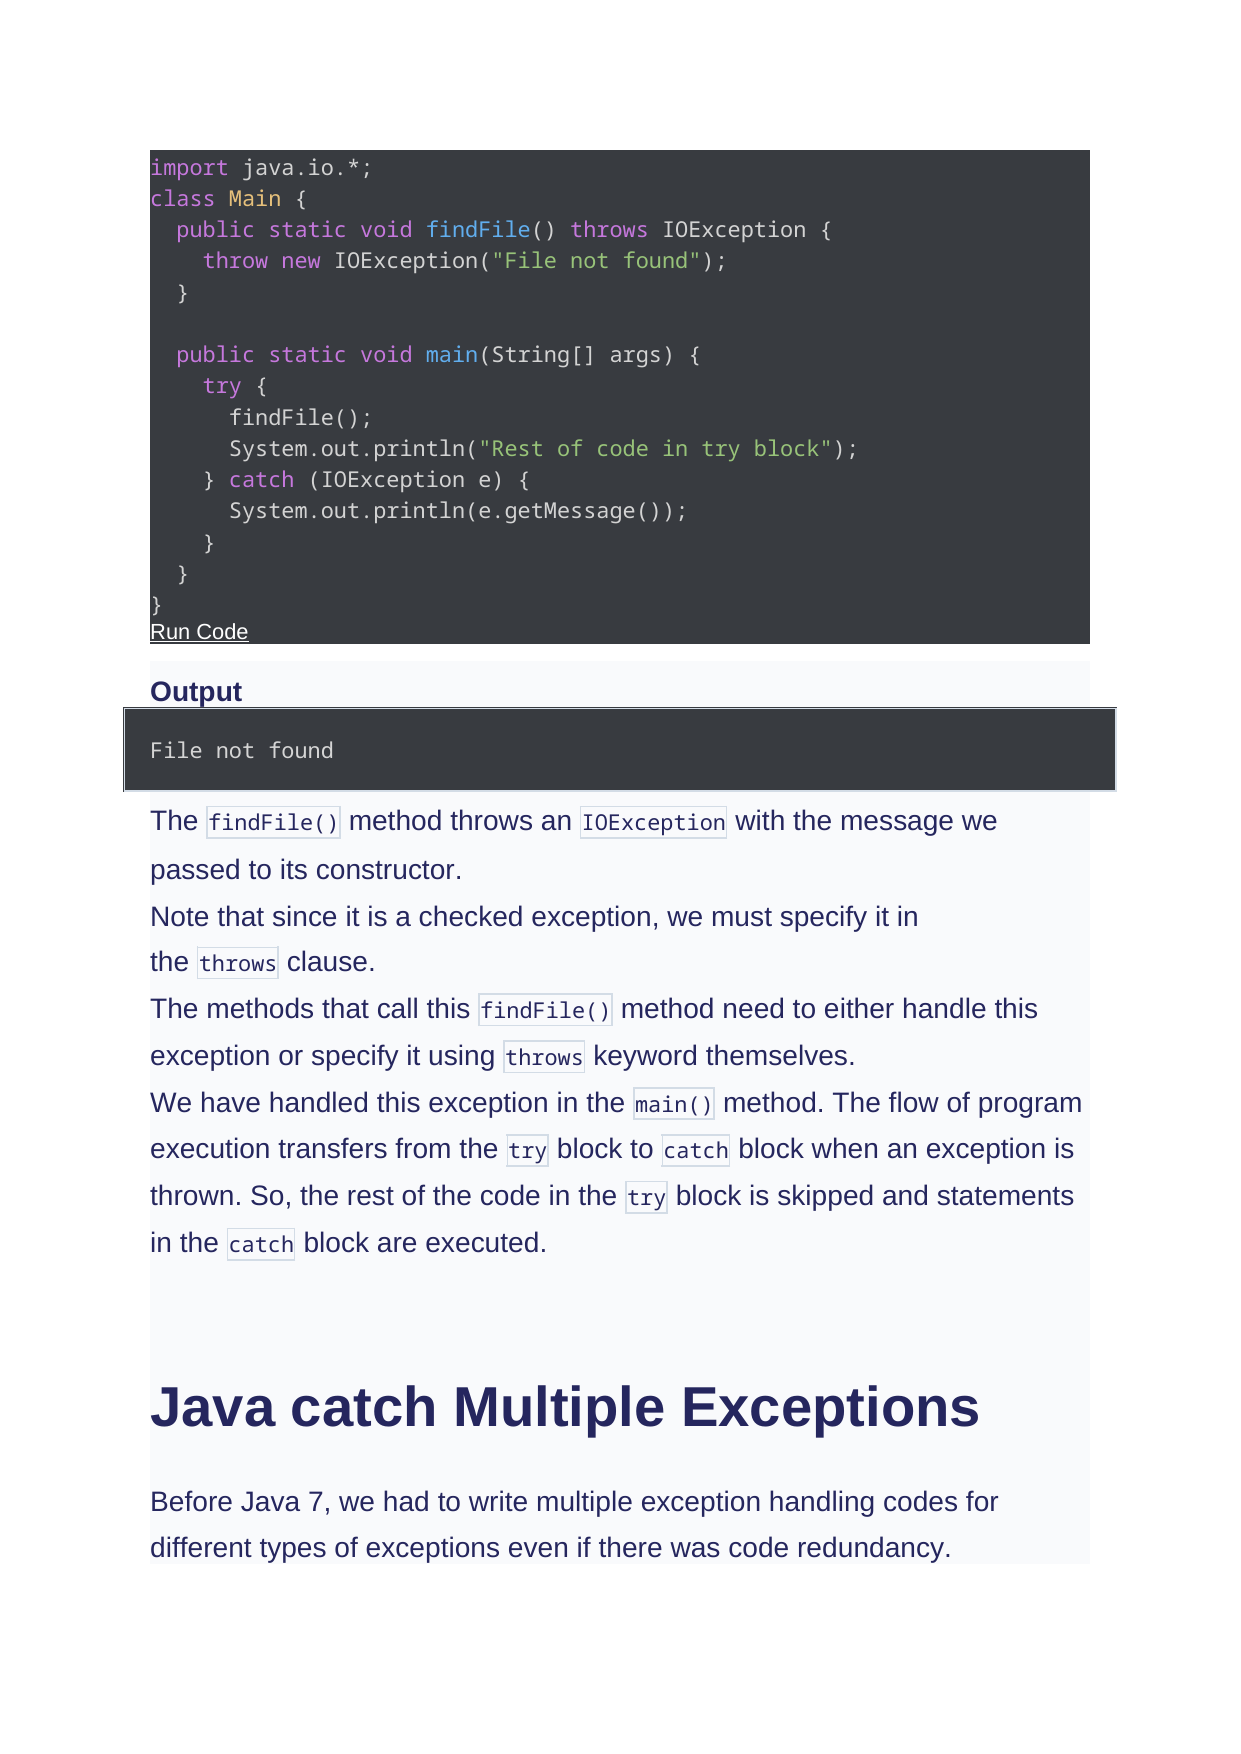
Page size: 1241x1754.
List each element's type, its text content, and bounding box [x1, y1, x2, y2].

text Run Code [150, 619, 1090, 644]
text The methods that call this findFile() method need to either handle this exception or specify it using throws keyword themselves. [150, 979, 1090, 1073]
text Java catch Multiple Exceptions [150, 1354, 1090, 1439]
text findFile(); [150, 400, 1090, 431]
text class Main { [150, 181, 1090, 212]
text Before Java 7, we had to write multiple exception handling codes for different types of exceptions even if there was code redundancy. [150, 1470, 1090, 1564]
text import java.io.*; [150, 150, 1090, 181]
text We have handled this exception in the main() method. The flow of program execution transfers from the try block to catch block when an exception is thrown. So, the rest of the code in the try block is skipped and statements in the catch block are executed. [150, 1073, 1090, 1261]
text } [150, 556, 1090, 587]
text public static void main(String[] args) { [150, 337, 1090, 369]
text The findFile() method throws an IOException with the message we passed to its constructor. [150, 792, 1090, 886]
text public static void findFile() throws IOException { [150, 212, 1090, 244]
text } catch (IOException e) { [150, 462, 1090, 494]
text } [150, 525, 1090, 556]
text Output [150, 661, 1090, 707]
text } [150, 587, 1090, 619]
text throw new IOException("File not found"); [150, 244, 1090, 275]
text File not found [125, 709, 1115, 790]
text System.out.println(e.getMessage()); [150, 494, 1090, 525]
text System.out.println("Rest of code in try block"); [150, 431, 1090, 462]
text } [150, 275, 1090, 306]
text try { [150, 369, 1090, 400]
text Note that since it is a checked exception, we must specify it in the throws clause. [150, 886, 1090, 979]
